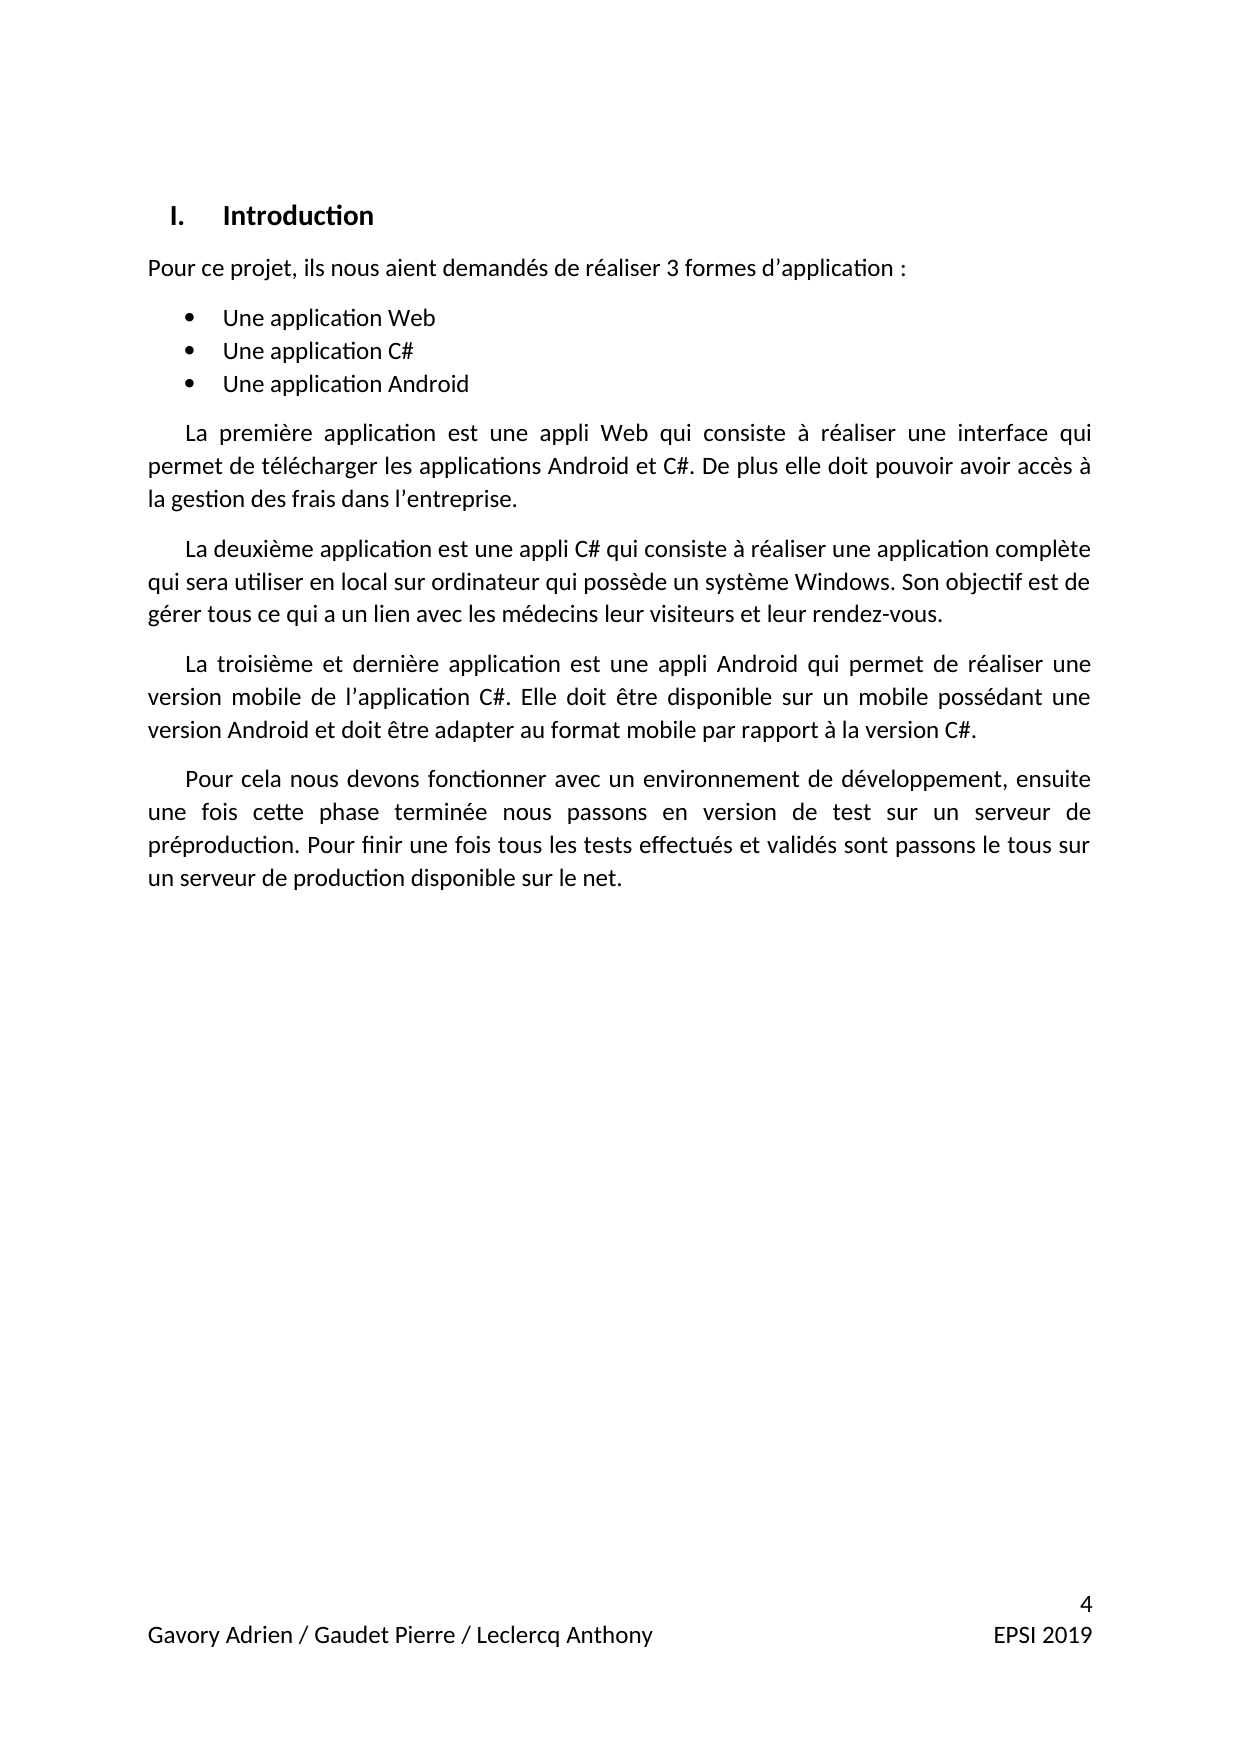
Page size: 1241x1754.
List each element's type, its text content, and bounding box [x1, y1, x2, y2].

subtitle Introduction [185, 197, 1093, 233]
text La deuxième application est une appli C# qui consiste à réaliser une application complète qui sera utiliser en local sur ordinateur qui possède un système Windows. Son objectif est de gérer tous ce qui a un lien avec les médecins leur visiteurs et leur rendez-vous. [148, 533, 1093, 629]
list Une application Android [185, 368, 1093, 398]
text Pour ce projet, ils nous aient demandés de réaliser 3 formes d’application : [148, 252, 1093, 283]
text Pour cela nous devons fonctionner avec un environnement de développement, ensuite une fois cette phase terminée nous passons en version de test sur un serveur de préproduction. Pour finir une fois tous les tests effectués et validés sont passons le tous sur un serveur de production disponible sur le net. [148, 763, 1093, 893]
list Une application C# [185, 335, 1093, 365]
text La première application est une appli Web qui consiste à réaliser une interface qui permet de télécharger les applications Android et C#. De plus elle doit pouvoir avoir accès à la gestion des frais dans l’entreprise. [148, 417, 1093, 514]
text La troisième et dernière application est une appli Android qui permet de réaliser une version mobile de l’application C#. Elle doit être disponible sur un mobile possédant une version Android et doit être adapter au format mobile par rapport à la version C#. [148, 648, 1093, 744]
list Une application Web [185, 302, 1093, 332]
